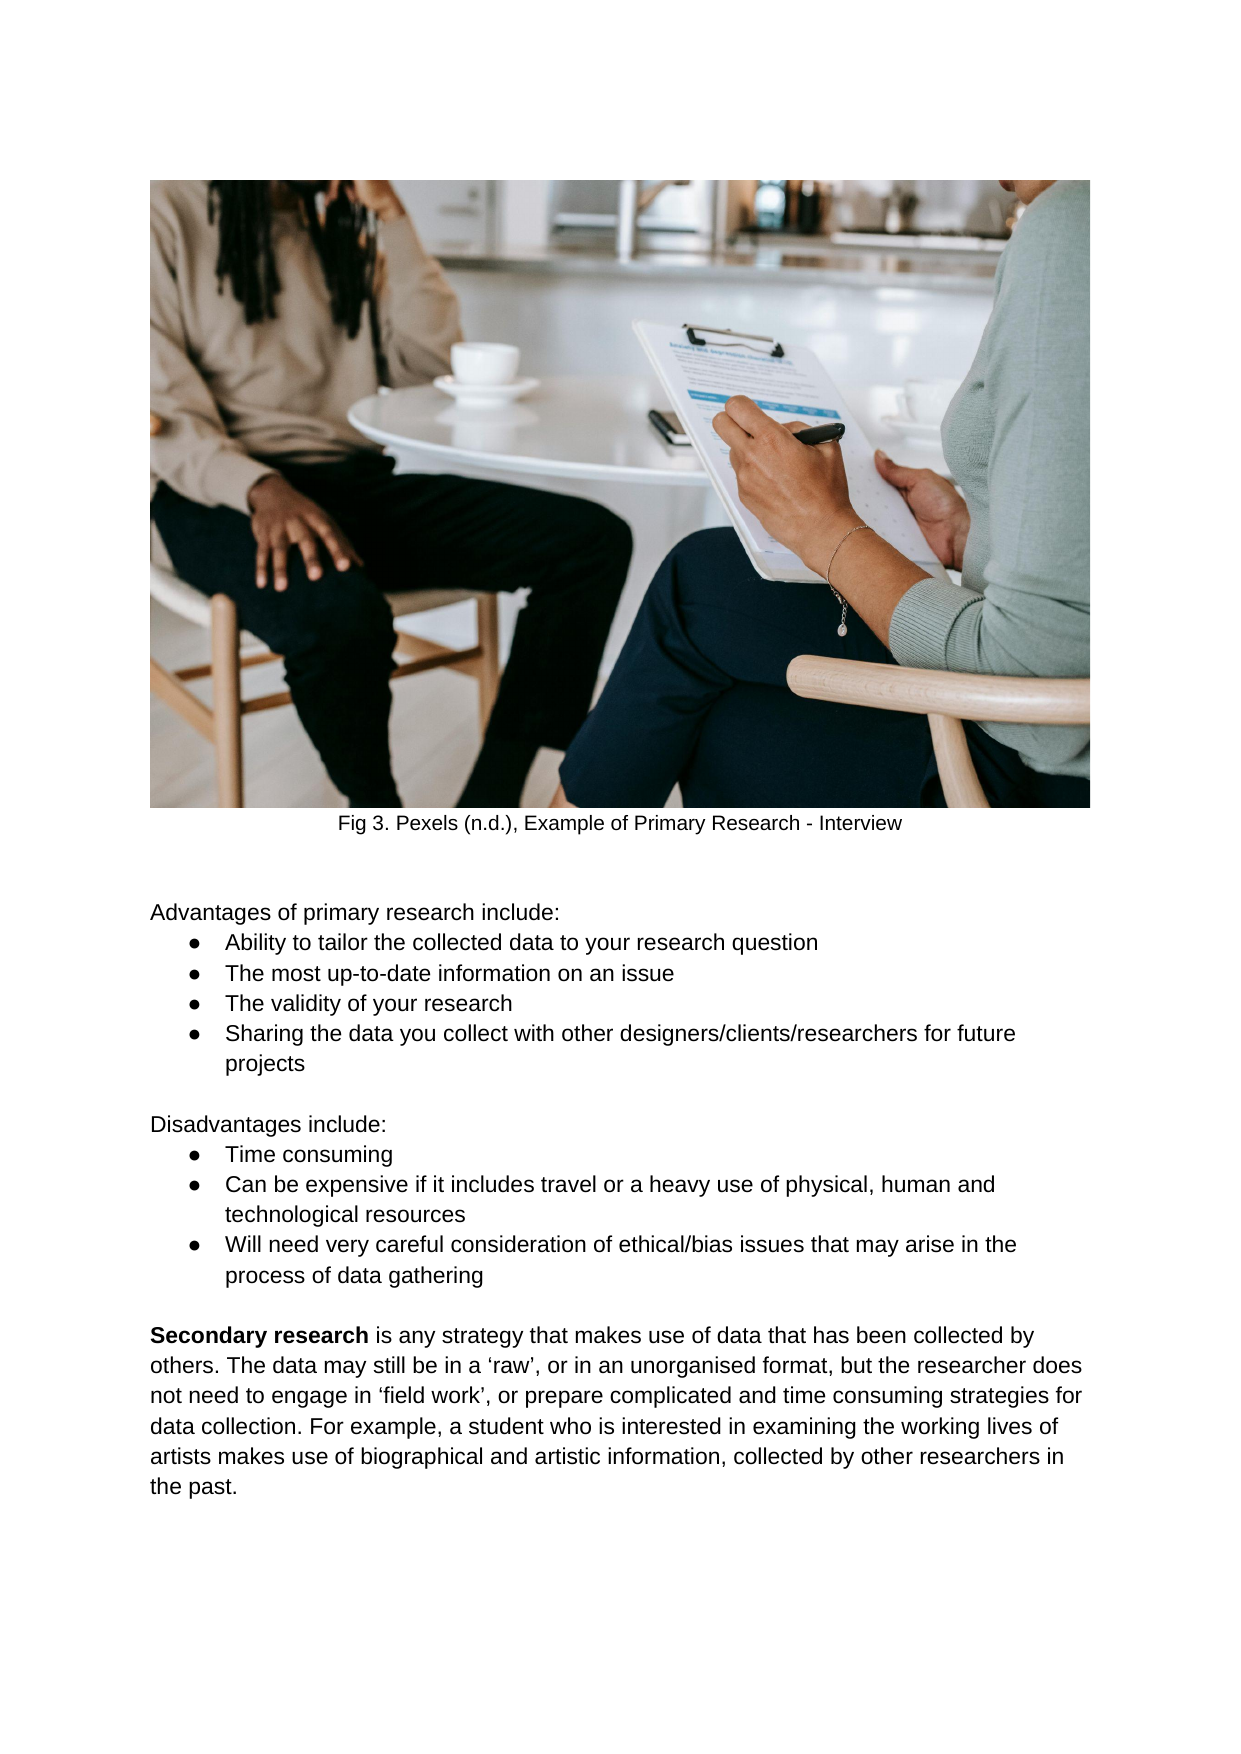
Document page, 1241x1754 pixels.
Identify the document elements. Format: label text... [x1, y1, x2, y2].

list The validity of your research [187, 990, 1090, 1016]
text Secondary research is any strategy that makes use of data that has been collected by others. The data may still be in a ‘raw’, or in an unorganised format, but the researcher does not need to engage in ‘field work’, or prepare complicated and time consuming strategies for data collection. For example, a student who is interested in examining the working lives of artists makes use of biographical and artistic information, collected by other researchers in the past. [150, 1322, 1090, 1499]
text Fig 3. Pexels (n.d.), Example of Primary Research - Interview [150, 811, 1090, 835]
list Ability to tailor the collected data to your research question [187, 929, 1090, 956]
text Advantages of primary research include: [150, 899, 1090, 925]
list Sharing the data you collect with other designers/clients/researchers for future projects [187, 1020, 1090, 1076]
picture [150, 180, 1091, 808]
list Time consuming [187, 1141, 1090, 1167]
list Can be expensive if it includes travel or a heavy use of physical, human and technological resources [187, 1171, 1090, 1227]
list Will need very careful consideration of ethical/bias issues that may arise in the process of data gathering [187, 1231, 1090, 1288]
list The most up-to-date information on an issue [187, 959, 1090, 986]
text Disadvantages include: [150, 1111, 1090, 1137]
